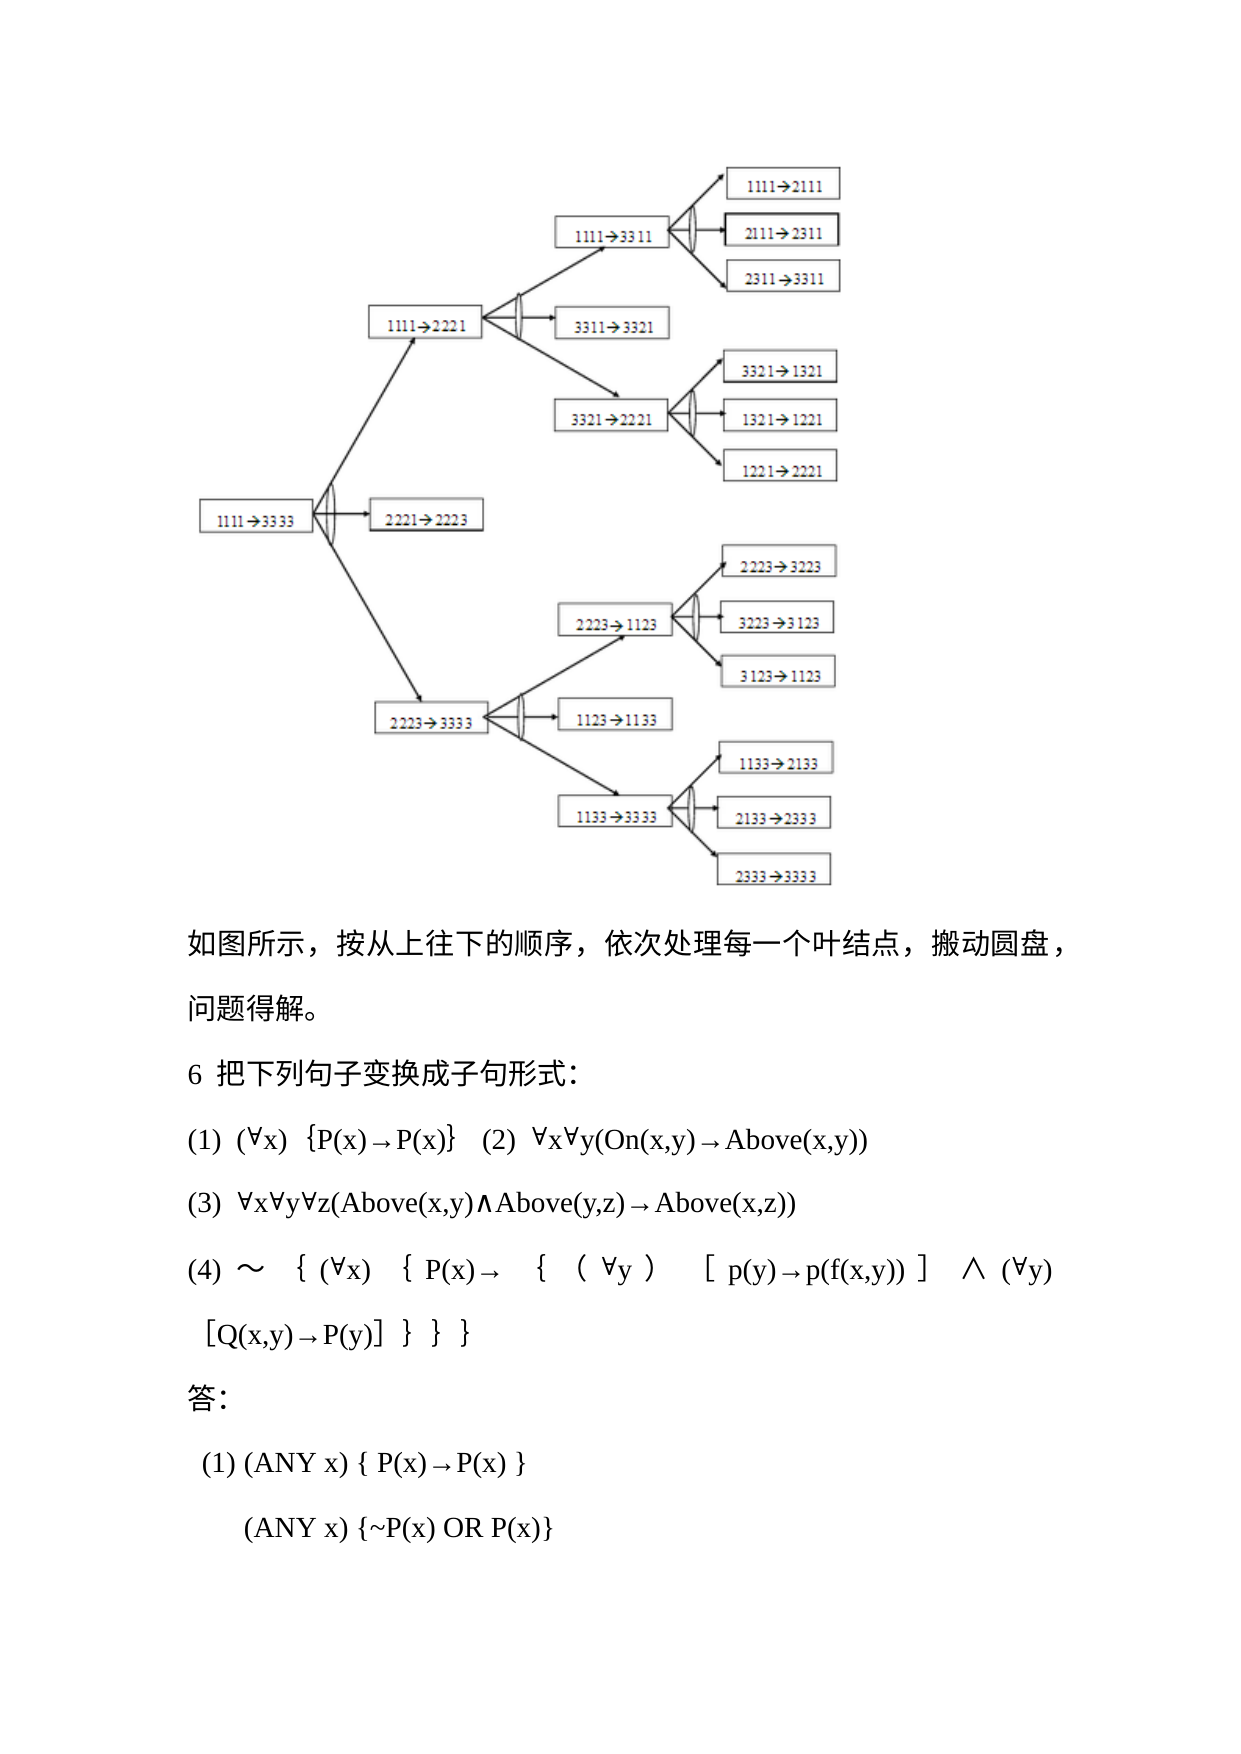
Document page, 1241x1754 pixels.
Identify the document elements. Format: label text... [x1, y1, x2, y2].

text 答： [187, 1364, 1053, 1429]
picture [187, 162, 847, 887]
text 如图所示，按从上往下的顺序，依次处理每一个叶结点，搬动圆盘，问题得解。 [187, 909, 1053, 1039]
text (1) (x)｛P(x)→P(x)｝ (2) xy(On(x,y)→Above(x,y)) [187, 1104, 1053, 1169]
text (4) ～｛(x)｛P(x)→｛（y）［p(y)→p(f(x,y))］∧(y)［Q(x,y)→P(y)］｝｝｝ [187, 1234, 1053, 1364]
list (ANY x) { P(x)→P(x) } [202, 1429, 1053, 1494]
text (3) xyz(Above(x,y)∧Above(y,z)→Above(x,z)) [187, 1169, 1053, 1234]
text 6 把下列句子变换成子句形式： [187, 1039, 1053, 1104]
list (ANY x) {~P(x) OR P(x)} [244, 1494, 1053, 1559]
